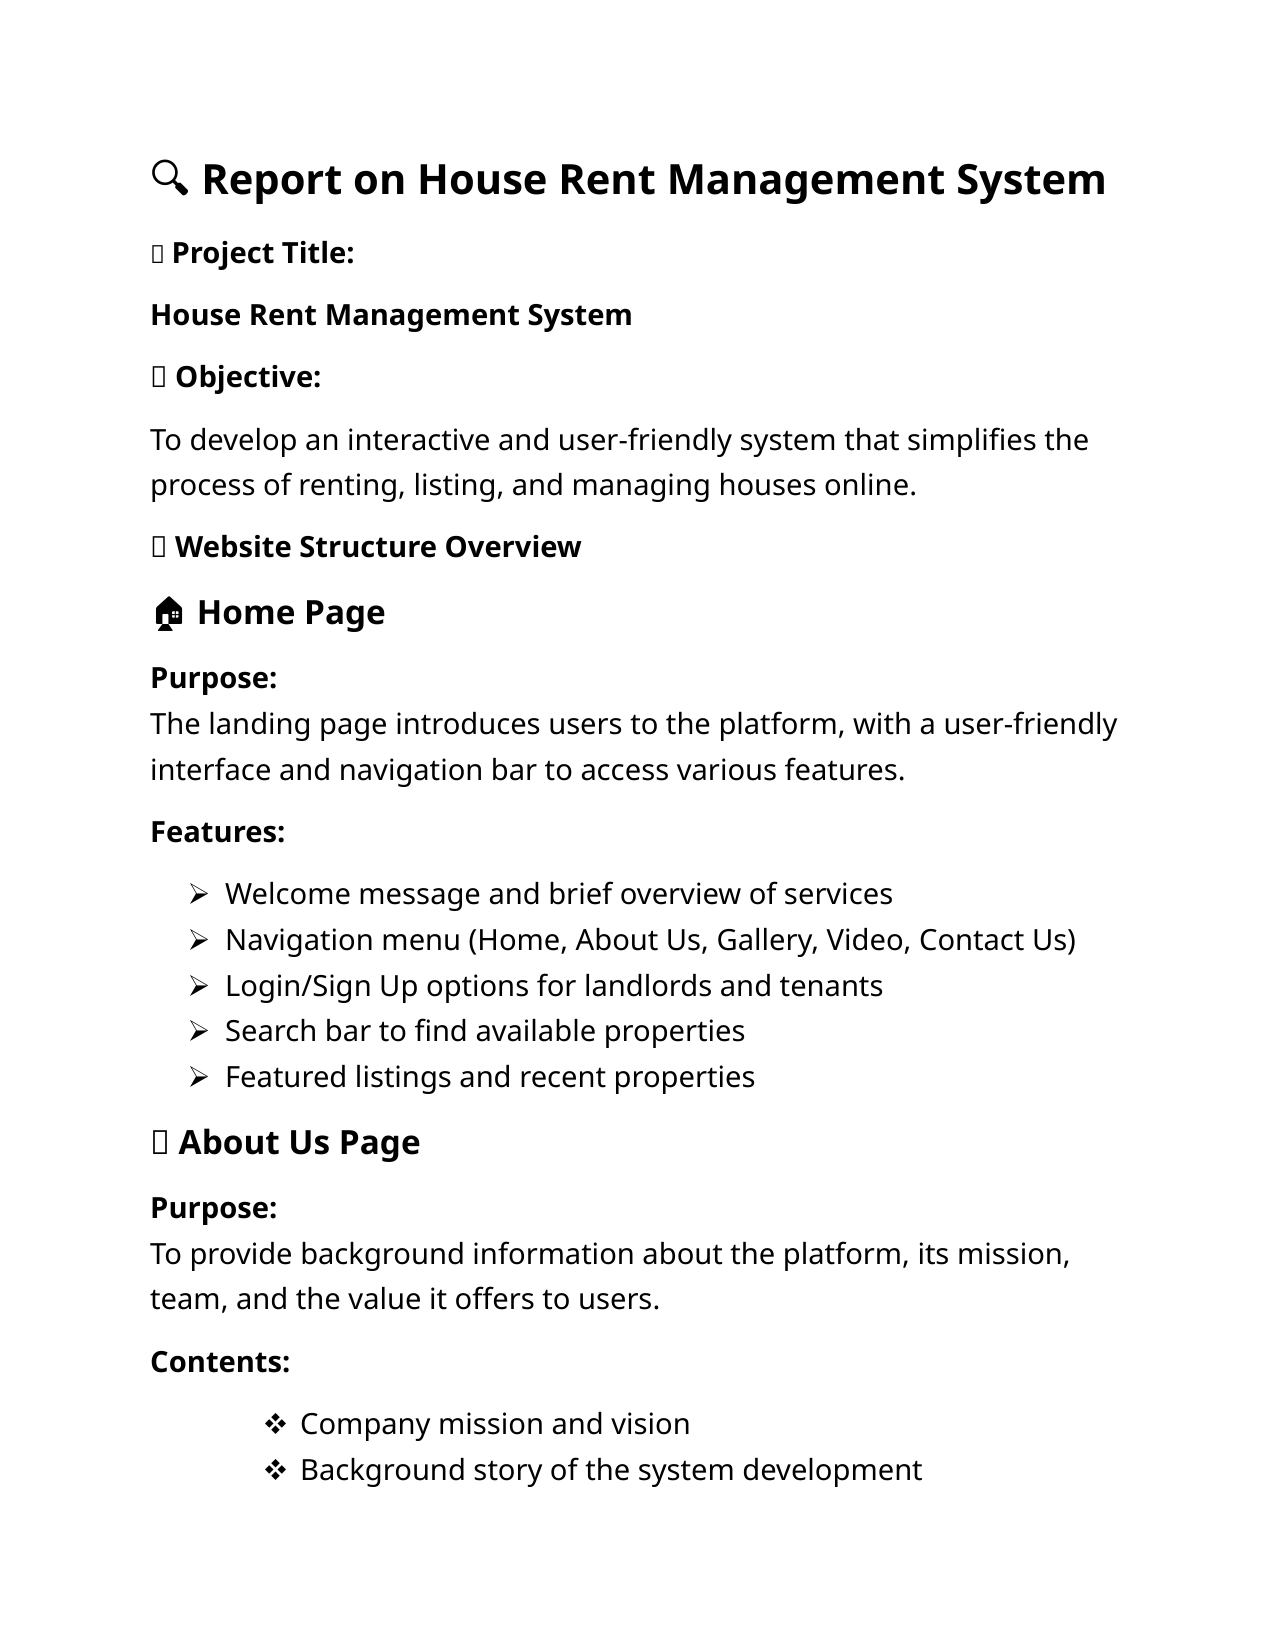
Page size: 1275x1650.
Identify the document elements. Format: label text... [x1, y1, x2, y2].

text 📘 Project Title: [150, 232, 1125, 272]
text 👥 About Us Page [150, 1118, 1125, 1164]
list Welcome message and brief overview of services [187, 874, 1125, 913]
text 🌐 Website Structure Overview [150, 527, 1125, 566]
text To develop an interactive and user-friendly system that simplifies the process of renting, listing, and managing houses online. [150, 419, 1125, 504]
text House Rent Management System [150, 294, 1125, 334]
text Features: [150, 811, 1125, 851]
list Featured listings and recent properties [187, 1056, 1125, 1096]
text 🔍 Report on House Rent Management System [150, 150, 1125, 207]
text 🏠 Home Page [150, 589, 1125, 634]
text Purpose: The landing page introduces users to the platform, with a user-friendly interface and navigation bar to access various features. [150, 658, 1125, 789]
list Company mission and vision [262, 1403, 1125, 1443]
list Search bar to find available properties [187, 1011, 1125, 1050]
text Contents: [150, 1341, 1125, 1381]
text 🎯 Objective: [150, 356, 1125, 396]
text Purpose: To provide background information about the platform, its mission, team, and the value it offers to users. [150, 1187, 1125, 1318]
list Login/Sign Up options for landlords and tenants [187, 965, 1125, 1004]
list Background story of the system development [262, 1449, 1125, 1488]
list Navigation menu (Home, About Us, Gallery, Video, Contact Us) [187, 919, 1125, 959]
